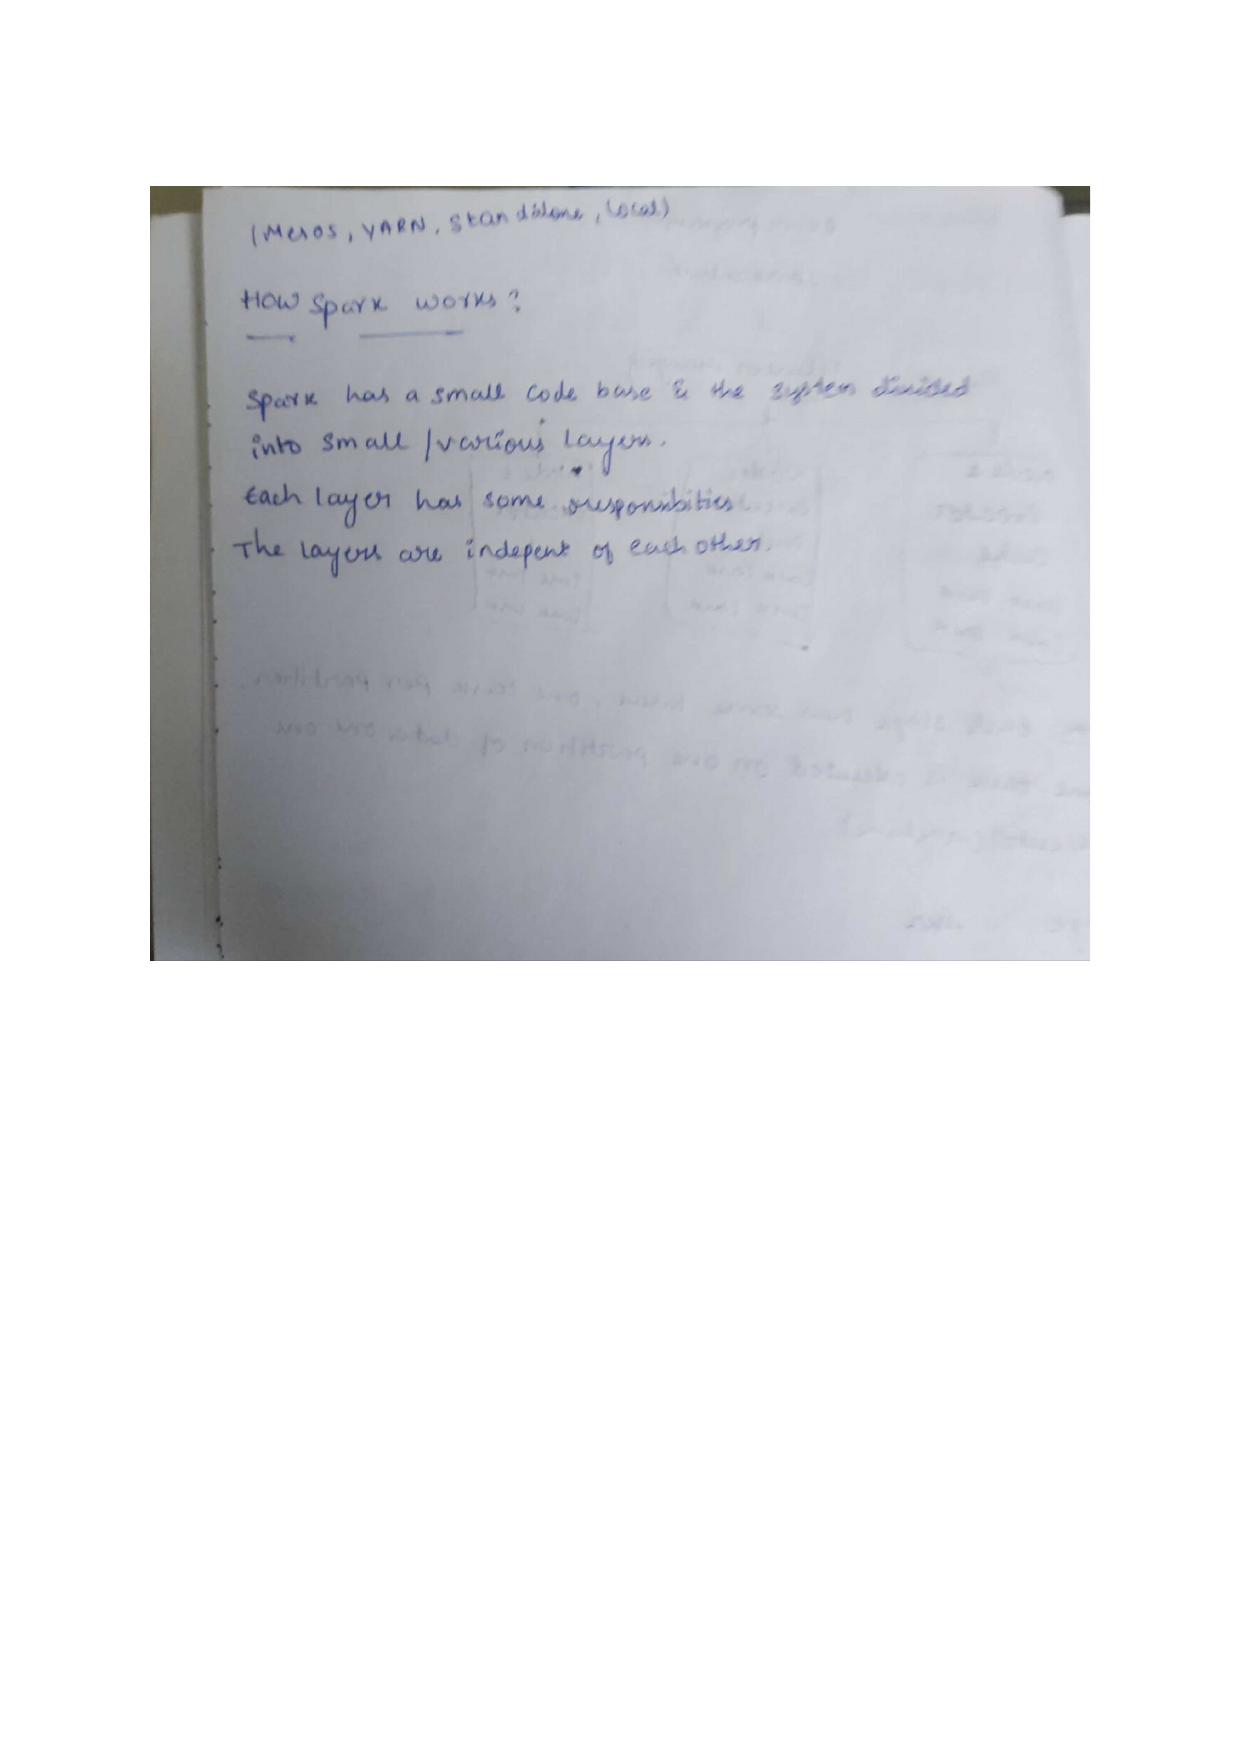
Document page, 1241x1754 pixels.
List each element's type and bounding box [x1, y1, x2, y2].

picture [150, 186, 1091, 961]
